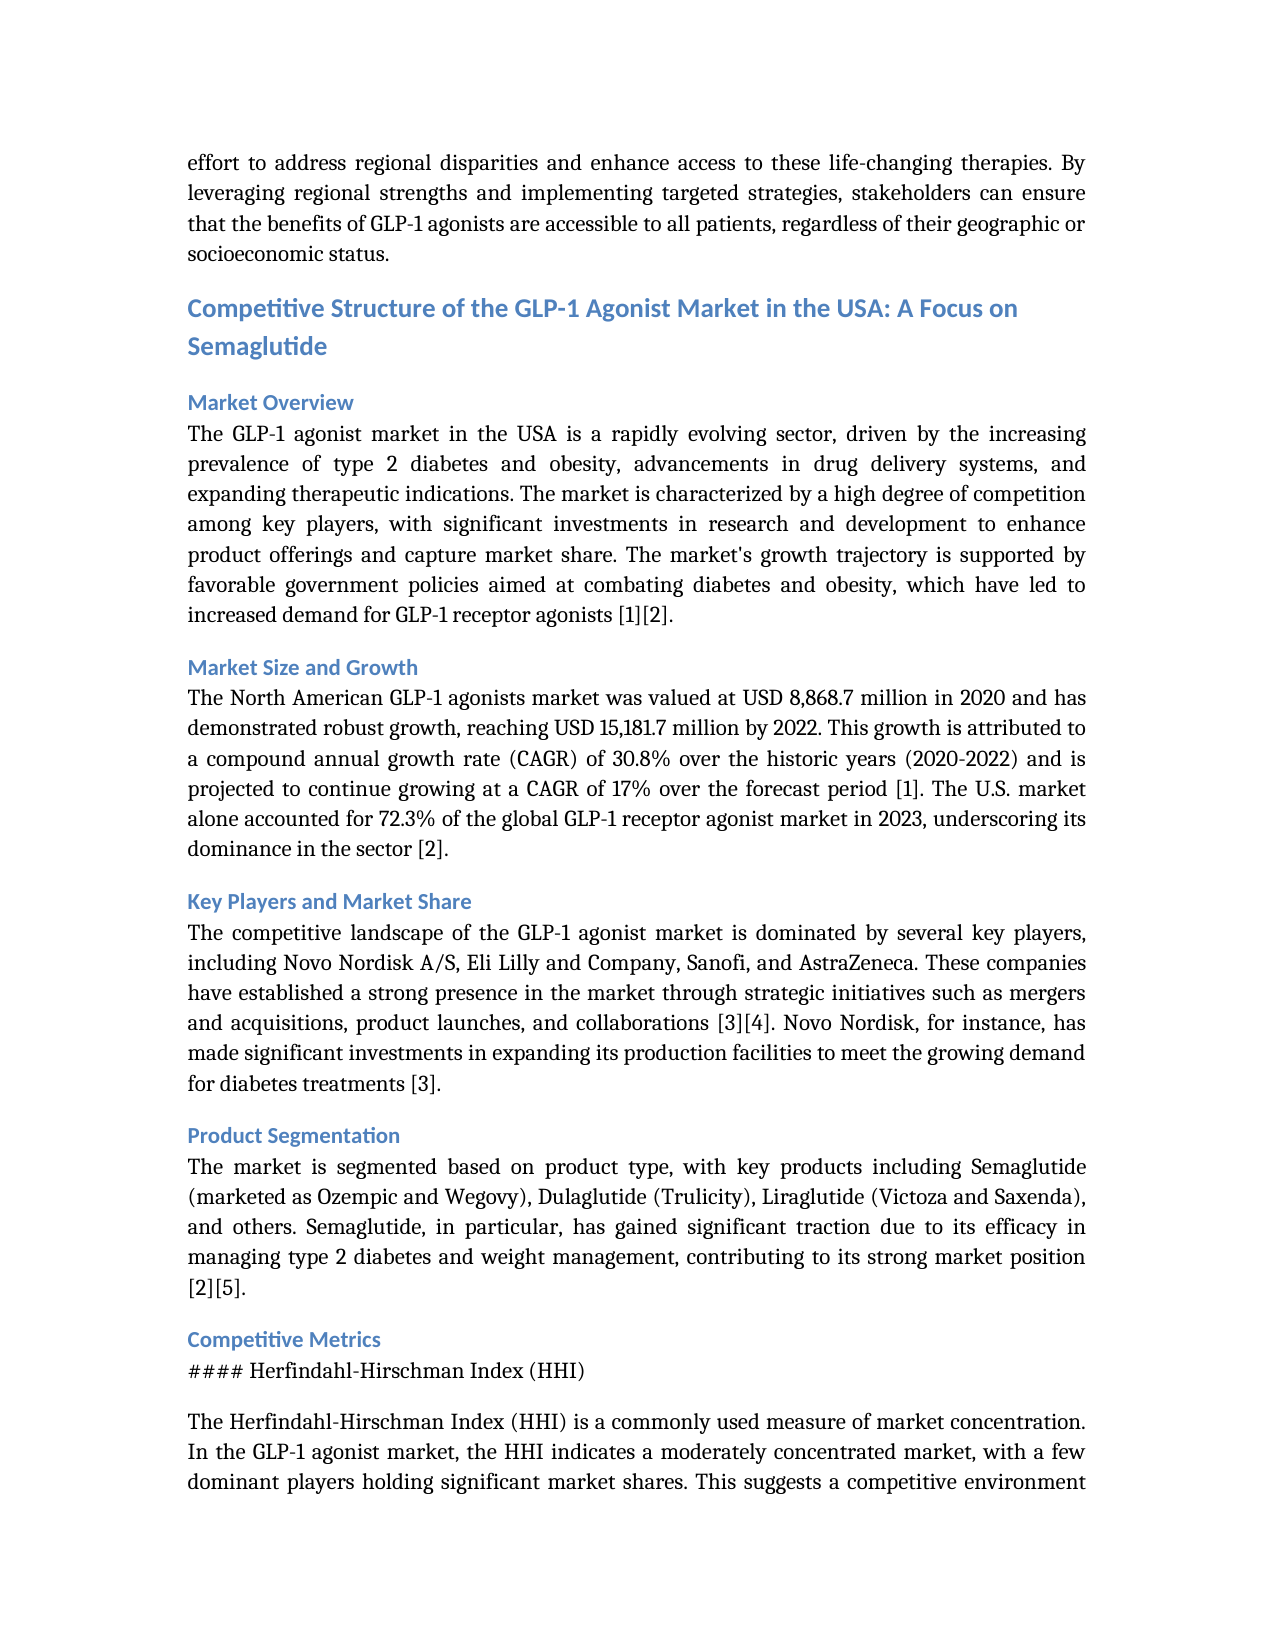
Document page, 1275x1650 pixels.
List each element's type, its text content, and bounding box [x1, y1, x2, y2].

subtitle Competitive Structure of the GLP-1 Agonist Market in the USA: A Focus on Semaglutide [187, 292, 1087, 363]
subtitle Competitive Metrics [187, 1325, 1087, 1353]
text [187, 1409, 1087, 1495]
subtitle Product Segmentation [187, 1121, 1087, 1149]
text The North American GLP-1 agonists market was valued at USD 8,868.7 million in 2020 and has demonstrated robust growth, reaching USD 15,181.7 million by 2022. This growth is attributed to a compound annual growth rate (CAGR) of 30.8% over the historic years (2020-2022) and is projected to continue growing at a CAGR of 17% over the forecast period [1]. The U.S. market alone accounted for 72.3% of the global GLP-1 receptor agonist market in 2023, underscoring its dominance in the sector [2]. [187, 685, 1087, 862]
subtitle Key Players and Market Share [187, 887, 1087, 915]
text #### Herfindahl-Hirschman Index (HHI) [187, 1358, 1087, 1384]
text The GLP-1 agonist market in the USA is a rapidly evolving sector, driven by the increasing prevalence of type 2 diabetes and obesity, advancements in drug delivery systems, and expanding therapeutic indications. The market is characterized by a high degree of competition among key players, with significant investments in research and development to enhance product offerings and capture market share. The market's growth trajectory is supported by favorable government policies aimed at combating diabetes and obesity, which have led to increased demand for GLP-1 receptor agonists [1][2]. [187, 421, 1087, 628]
subtitle Market Size and Growth [187, 653, 1087, 681]
subtitle Market Overview [187, 388, 1087, 416]
text The market is segmented based on product type, with key products including Semaglutide (marketed as Ozempic and Wegovy), Dulaglutide (Trulicity), Liraglutide (Victoza and Saxenda), and others. Semaglutide, in particular, has gained significant traction due to its efficacy in managing type 2 diabetes and weight management, contributing to its strong market position [2][5]. [187, 1153, 1087, 1301]
text The competitive landscape of the GLP-1 agonist market is dominated by several key players, including Novo Nordisk A/S, Eli Lilly and Company, Sanofi, and AstraZeneca. These companies have established a strong presence in the market through strategic initiatives such as mergers and acquisitions, product launches, and collaborations [3][4]. Novo Nordisk, for instance, has made significant investments in expanding its production facilities to meet the growing demand for diabetes treatments [3]. [187, 919, 1087, 1097]
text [187, 150, 1087, 267]
